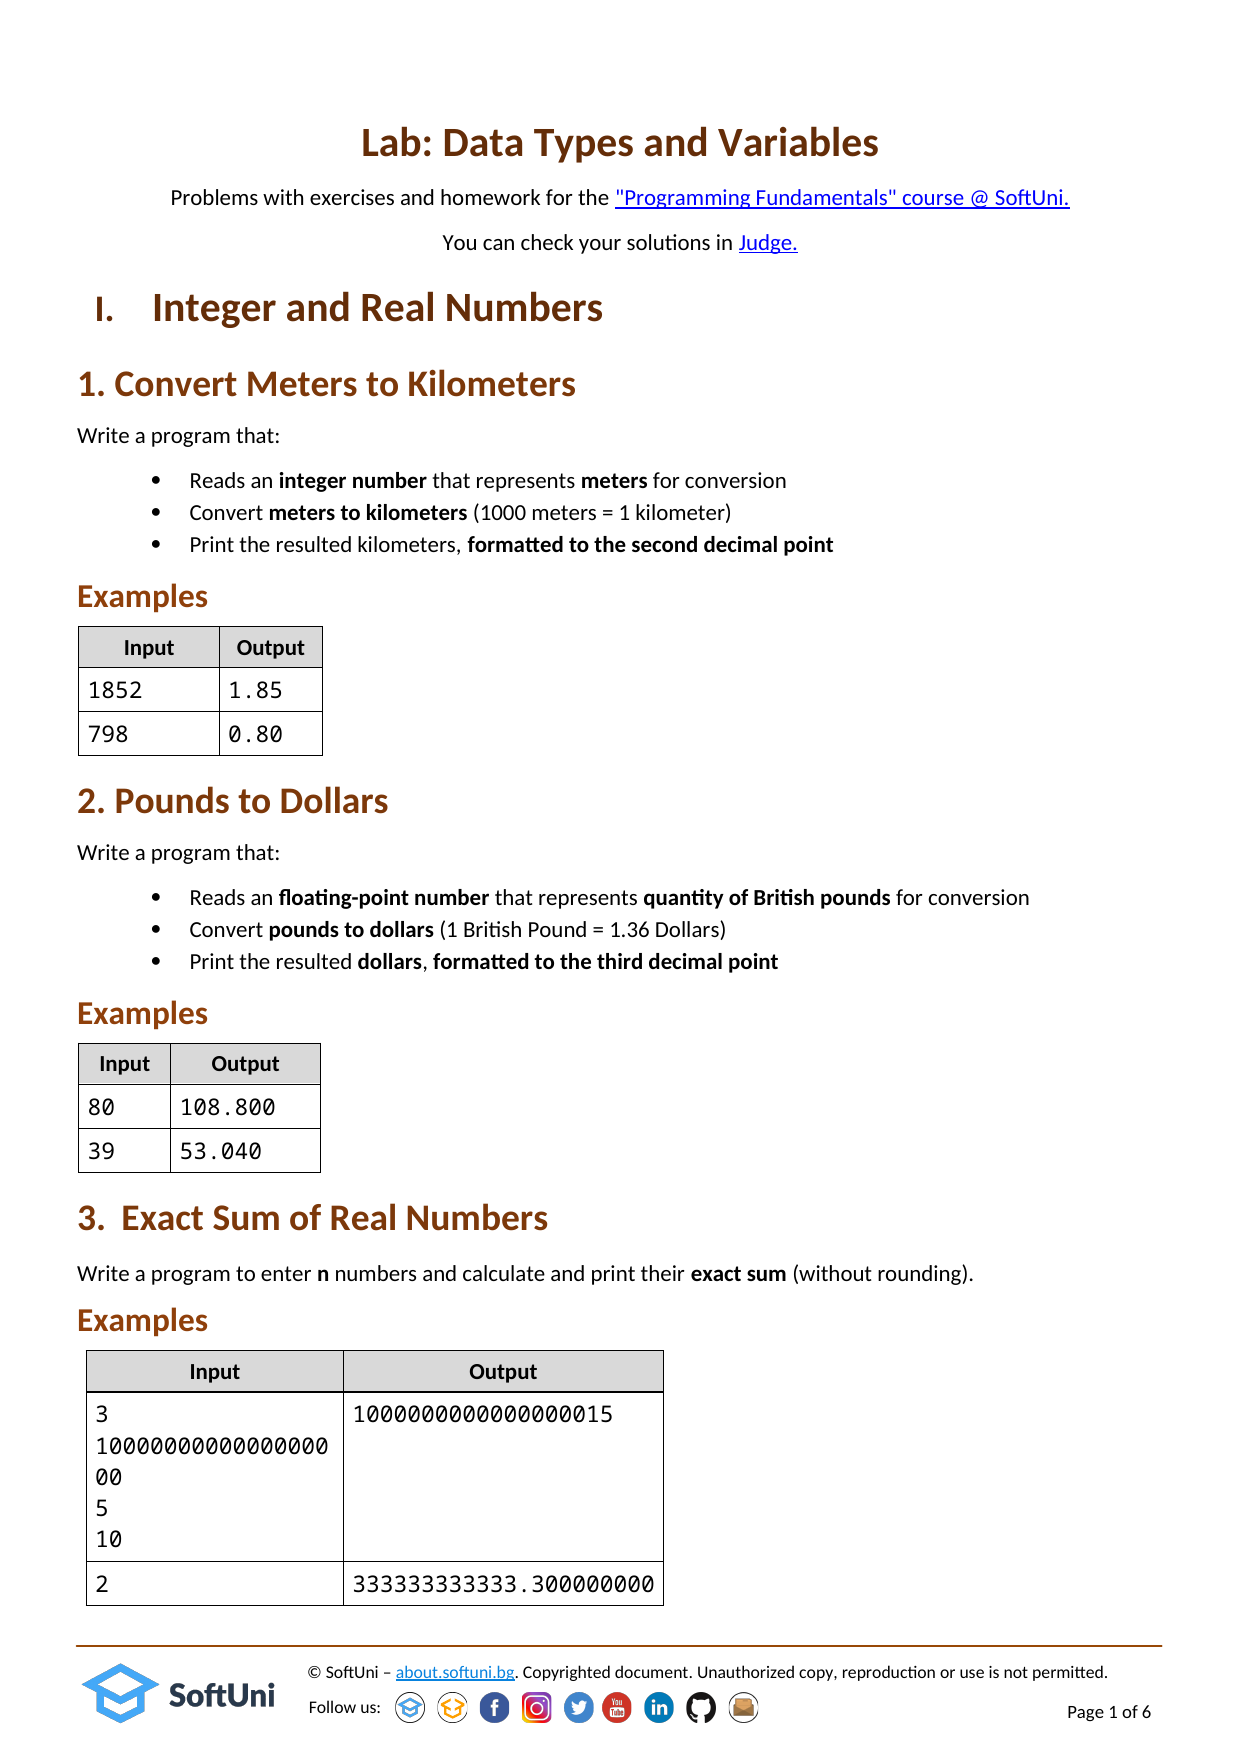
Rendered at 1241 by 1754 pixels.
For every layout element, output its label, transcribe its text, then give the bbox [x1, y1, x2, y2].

text You can check your solutions in Judge. [77, 228, 1163, 256]
picture [479, 1692, 510, 1723]
table_header Input [79, 1044, 170, 1083]
text Write a program to enter n numbers and calculate and print their exact sum (without rounding). [77, 1259, 1163, 1287]
list Print the resulted dollars, formatted to the third decimal point [152, 947, 1163, 975]
subtitle Convert Meters to Kilometers [77, 360, 1163, 406]
picture [665, 1714, 674, 1723]
table_cell 3 1000000000000000000 5 10 [87, 1393, 343, 1561]
picture [728, 1692, 759, 1723]
list Reads an floating-point number that represents quantity of British pounds for conversion [152, 883, 1163, 911]
picture [665, 1692, 674, 1701]
table_cell 53.040 [171, 1129, 320, 1172]
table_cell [344, 1562, 663, 1605]
subtitle Examples [77, 575, 1163, 616]
table_cell 80 [79, 1085, 170, 1128]
subtitle Examples [77, 1299, 1163, 1340]
table_header Output [171, 1044, 320, 1083]
subtitle Lab: Data Types and Variables [77, 116, 1163, 167]
table_cell 1.85 [220, 668, 322, 711]
list Reads an integer number that represents meters for conversion [152, 466, 1163, 494]
picture [644, 1692, 653, 1701]
picture [644, 1714, 653, 1723]
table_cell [87, 1562, 343, 1605]
subtitle Examples [77, 992, 1163, 1032]
subtitle Pounds to Dollars [77, 777, 1163, 823]
table_cell 39 [79, 1129, 170, 1172]
list Convert meters to kilometers (1000 meters = 1 kilometer) [152, 498, 1163, 526]
picture [395, 1692, 425, 1723]
picture [658, 1705, 667, 1714]
table_header Input [79, 627, 219, 667]
table_cell 1000000000000000015 [344, 1393, 663, 1561]
subtitle Exact Sum of Real Numbers [77, 1194, 1163, 1239]
list Convert pounds to dollars (1 British Pound = 1.36 Dollars) [152, 915, 1163, 943]
text Problems with exercises and homework for the "Programming Fundamentals" course @ SoftUni. [77, 183, 1163, 211]
table_header Input [87, 1351, 343, 1391]
picture [437, 1692, 468, 1723]
list Print the resulted kilometers, formatted to the second decimal point [152, 530, 1163, 558]
table_cell 1852 [79, 668, 219, 711]
text Write a program that: [77, 421, 1163, 449]
picture [686, 1692, 716, 1723]
picture [602, 1692, 632, 1723]
table_cell 0.80 [220, 712, 322, 755]
table_cell 798 [79, 712, 219, 755]
table_header Output [220, 627, 322, 667]
picture [75, 1658, 281, 1729]
subtitle Integer and Real Numbers [114, 281, 1163, 332]
table_cell 108.800 [171, 1085, 320, 1128]
picture [564, 1692, 594, 1723]
text Write a program that: [77, 838, 1163, 866]
picture [522, 1692, 552, 1723]
table_header Output [344, 1351, 663, 1391]
